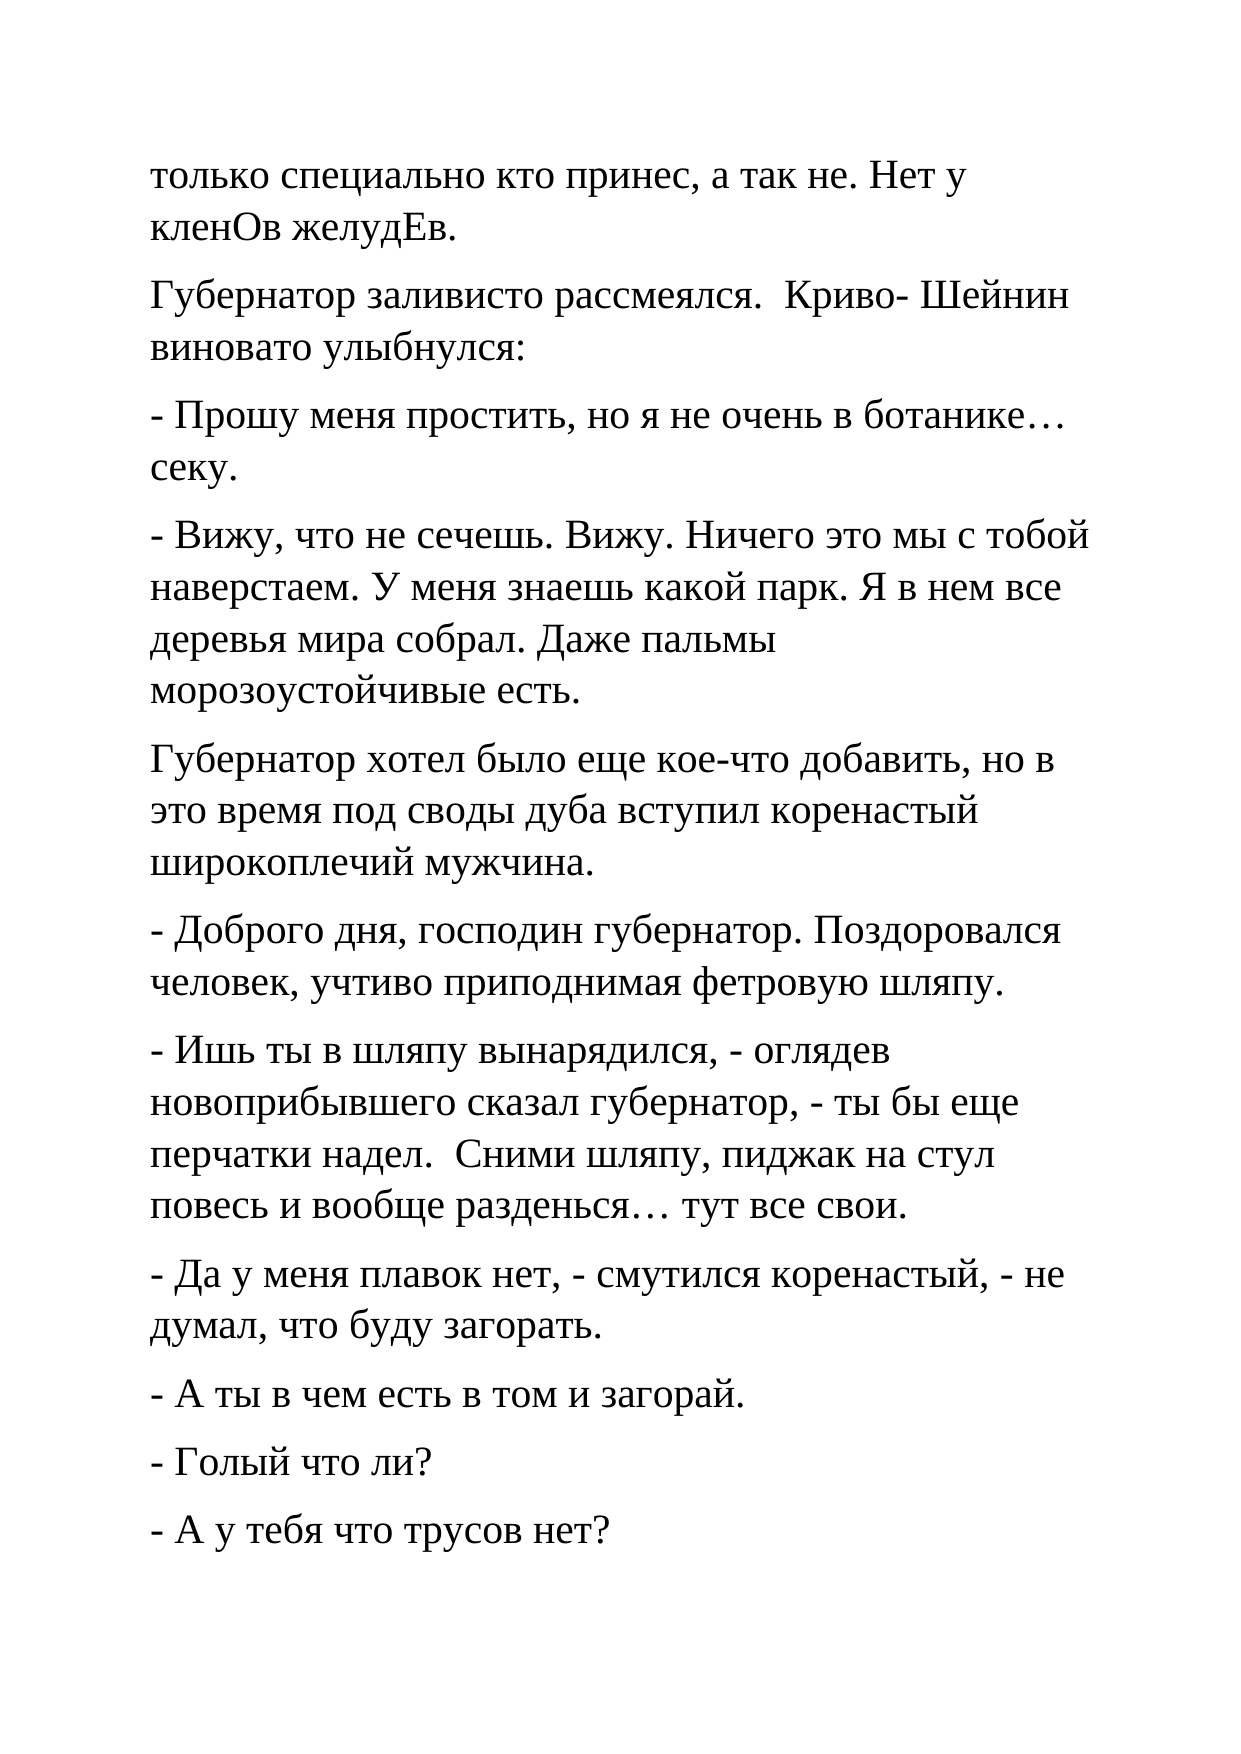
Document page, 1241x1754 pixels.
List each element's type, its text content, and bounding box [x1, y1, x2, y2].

text Губернатор заливисто рассмеялся. Криво- Шейнин виновато улыбнулся: [150, 270, 1090, 369]
text - А ты в чем есть в том и загорай. [150, 1368, 1090, 1416]
text - Прошу меня простить, но я не очень в ботанике… секу. [150, 390, 1090, 489]
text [150, 150, 1090, 249]
text - Да у меня плавок нет, - смутился коренастый, - не думал, что буду загорать. [150, 1248, 1090, 1348]
text - А у тебя что трусов нет? [150, 1505, 1090, 1553]
text - Голый что ли? [150, 1437, 1090, 1484]
text Губернатор хотел было еще кое-что добавить, но в это время под своды дуба вступил коренастый широкоплечий мужчина. [150, 733, 1090, 884]
text - Вижу, что не сечешь. Вижу. Ничего это мы с тобой наверстаем. У меня знаешь какой парк. Я в нем все деревья мира собрал. Даже пальмы морозоустойчивые есть. [150, 510, 1090, 713]
text - Ишь ты в шляпу вынарядился, - оглядев новоприбывшего сказал губернатор, - ты бы еще перчатки надел. Сними шляпу, пиджак на стул повесь и вообще разденься… тут все свои. [150, 1025, 1090, 1228]
text - Доброго дня, господин губернатор. Поздоровался человек, учтиво приподнимая фетровую шляпу. [150, 905, 1090, 1004]
